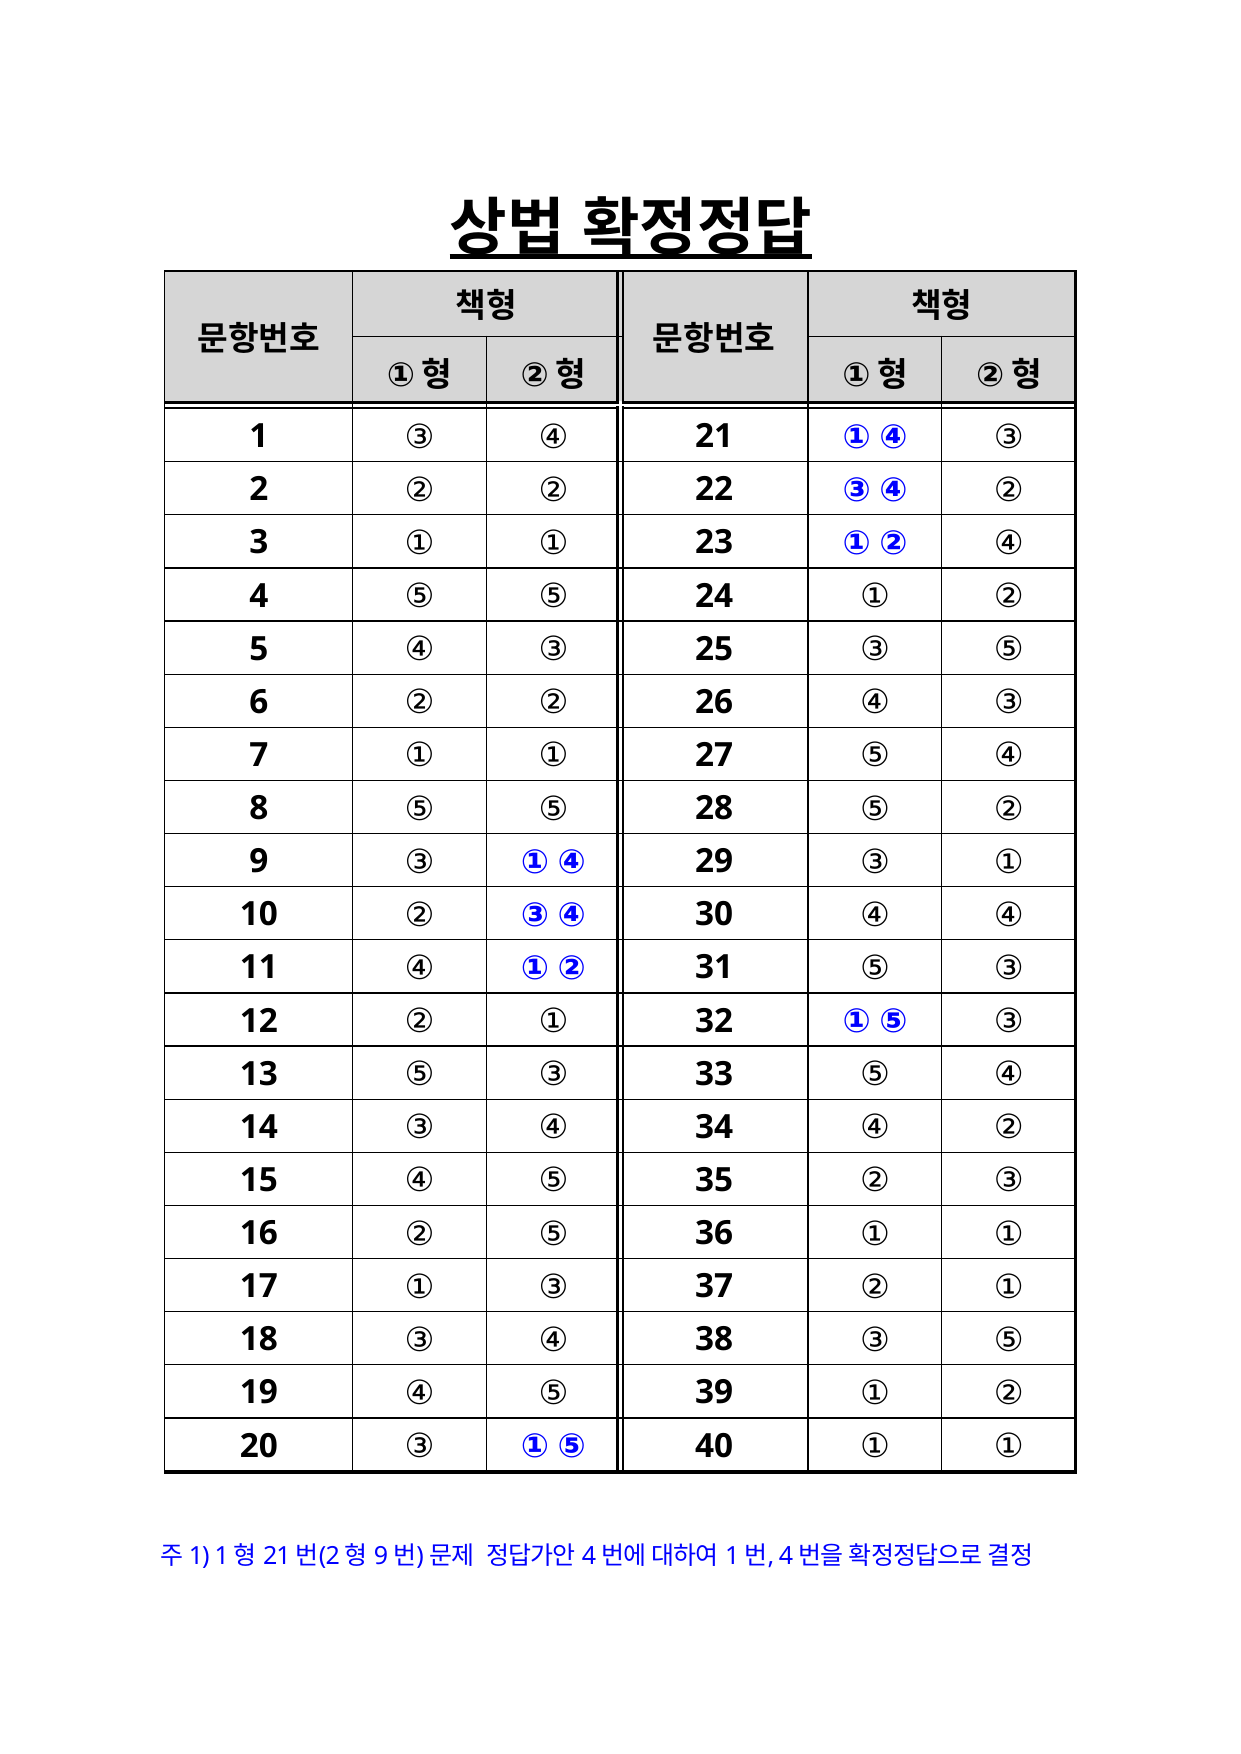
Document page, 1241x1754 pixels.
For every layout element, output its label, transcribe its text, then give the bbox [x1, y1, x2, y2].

table_cell 28 [624, 781, 807, 833]
table_cell ③ ④ [809, 462, 941, 514]
table_cell ③ ④ [487, 887, 616, 939]
table_cell 15 [165, 1153, 352, 1205]
table_cell ③ [353, 409, 486, 461]
table_cell ④ [942, 515, 1074, 567]
table_cell ② [942, 462, 1074, 514]
table_cell ① [809, 1365, 941, 1417]
table_cell ③ [353, 1312, 486, 1364]
table_cell ① [942, 1259, 1074, 1311]
table_cell 27 [624, 728, 807, 780]
table_cell 4 [165, 569, 352, 620]
table_cell 2 [165, 462, 352, 514]
table_header 책형 [809, 272, 1074, 336]
table_cell ② [942, 1100, 1074, 1152]
table_cell ① [353, 728, 486, 780]
table_cell ③ [809, 1312, 941, 1364]
table_cell ③ [942, 994, 1074, 1045]
table_cell 14 [165, 1100, 352, 1152]
table_cell ④ [353, 1365, 486, 1417]
table_cell ④ [809, 675, 941, 727]
table_cell ⑤ [487, 781, 616, 833]
table_cell ④ [487, 1100, 616, 1152]
table_cell 34 [624, 1100, 807, 1152]
table_cell ③ [942, 1153, 1074, 1205]
table_cell 12 [165, 994, 352, 1045]
table_cell ③ [487, 1047, 616, 1098]
table_cell ④ [353, 622, 486, 673]
table_cell ⑤ [942, 1312, 1074, 1364]
table_cell 5 [165, 622, 352, 673]
table_cell 20 [165, 1419, 352, 1470]
table_cell ④ [809, 1100, 941, 1152]
table_cell ② [353, 675, 486, 727]
table_header 문항번호 [165, 272, 352, 401]
table_cell ③ [353, 1100, 486, 1152]
table_cell ① [942, 1206, 1074, 1258]
table_cell ① ④ [809, 409, 941, 461]
table_cell ② [487, 462, 616, 514]
table_cell ① ② [809, 515, 941, 567]
table_cell ⑤ [487, 1153, 616, 1205]
table_cell ① [942, 1419, 1074, 1470]
table_cell ② [353, 462, 486, 514]
table_cell 23 [624, 515, 807, 567]
table_cell ⑤ [487, 569, 616, 620]
table_cell ③ [353, 834, 486, 886]
table_cell 32 [624, 994, 807, 1045]
table_cell ④ [487, 1312, 616, 1364]
table_cell 8 [165, 781, 352, 833]
table_cell ① ⑤ [809, 994, 941, 1045]
table_cell ① [487, 728, 616, 780]
table_cell ③ [487, 622, 616, 673]
table_cell ①형 [809, 337, 941, 401]
table_cell 31 [624, 940, 807, 992]
table_cell 36 [624, 1206, 807, 1258]
table_cell ① [809, 1419, 941, 1470]
table_cell ③ [809, 834, 941, 886]
table_cell ③ [809, 622, 941, 673]
table_cell ⑤ [809, 1047, 941, 1098]
table_cell ② [809, 1153, 941, 1205]
table_cell ④ [809, 887, 941, 939]
table_cell ②형 [487, 337, 616, 401]
table_cell ④ [942, 887, 1074, 939]
table_cell ⑤ [809, 940, 941, 992]
table_cell ② [809, 1259, 941, 1311]
table_cell ⑤ [942, 622, 1074, 673]
table_header 문항번호 [624, 272, 807, 401]
table_cell ④ [353, 1153, 486, 1205]
table_cell 10 [165, 887, 352, 939]
table_cell ② [487, 675, 616, 727]
table_cell ① ② [487, 940, 616, 992]
table_cell ① [487, 994, 616, 1045]
table_cell ⑤ [353, 569, 486, 620]
table_cell 40 [624, 1419, 807, 1470]
table_cell 35 [624, 1153, 807, 1205]
table_cell 21 [620, 401, 807, 461]
table_cell 17 [165, 1259, 352, 1311]
table_cell 24 [624, 569, 807, 620]
table_cell ③ [487, 1259, 616, 1311]
table_header 책형 [353, 272, 616, 336]
table_cell ⑤ [809, 781, 941, 833]
table_cell 18 [165, 1312, 352, 1364]
table_cell 9 [165, 834, 352, 886]
table_cell 19 [165, 1365, 352, 1417]
table_cell ② [353, 887, 486, 939]
table_cell 22 [624, 462, 807, 514]
table_cell ① [353, 515, 486, 567]
table_cell ④ [942, 728, 1074, 780]
table_cell 39 [624, 1365, 807, 1417]
table_cell ④ [942, 1047, 1074, 1098]
table_cell 1 [165, 409, 352, 461]
table_cell ① [353, 1259, 486, 1311]
table_cell ① [809, 569, 941, 620]
table_cell 16 [165, 1206, 352, 1258]
table_cell 33 [624, 1047, 807, 1098]
table_cell ① ⑤ [487, 1419, 616, 1470]
table_cell ② [353, 994, 486, 1045]
text 상법 확정정답 [118, 177, 1122, 268]
text 주1) 1형 21번(2형 9번) 문제 정답가안 4번에 대하여 1번, 4번을 확정정답으로 결정 [118, 1535, 1122, 1571]
table_cell ⑤ [809, 728, 941, 780]
table_cell ① ④ [487, 834, 616, 886]
table_cell ⑤ [353, 1047, 486, 1098]
table_cell ①형 [353, 337, 486, 401]
table_cell ③ [353, 1419, 486, 1470]
table_cell 30 [624, 887, 807, 939]
table_cell ② [942, 781, 1074, 833]
table_cell ② [942, 569, 1074, 620]
table_cell 6 [165, 675, 352, 727]
table_cell ③ [942, 675, 1074, 727]
table_cell ⑤ [487, 1206, 616, 1258]
table_cell 25 [624, 622, 807, 673]
table_cell ③ [942, 409, 1074, 461]
table_cell ③ [942, 940, 1074, 992]
table_cell 3 [165, 515, 352, 567]
table_cell ②형 [942, 337, 1074, 401]
table_cell ④ [487, 401, 620, 461]
table_cell ① [487, 515, 616, 567]
table_cell ② [353, 1206, 486, 1258]
table_cell 37 [624, 1259, 807, 1311]
table_cell 13 [165, 1047, 352, 1098]
table_cell ⑤ [487, 1365, 616, 1417]
table_cell ① [809, 1206, 941, 1258]
table_cell ① [942, 834, 1074, 886]
table_cell 38 [624, 1312, 807, 1364]
table_cell 26 [624, 675, 807, 727]
table_cell ④ [353, 940, 486, 992]
table_cell 29 [624, 834, 807, 886]
table_cell ② [942, 1365, 1074, 1417]
table_cell ⑤ [353, 781, 486, 833]
table_cell 7 [165, 728, 352, 780]
table_cell 11 [165, 940, 352, 992]
